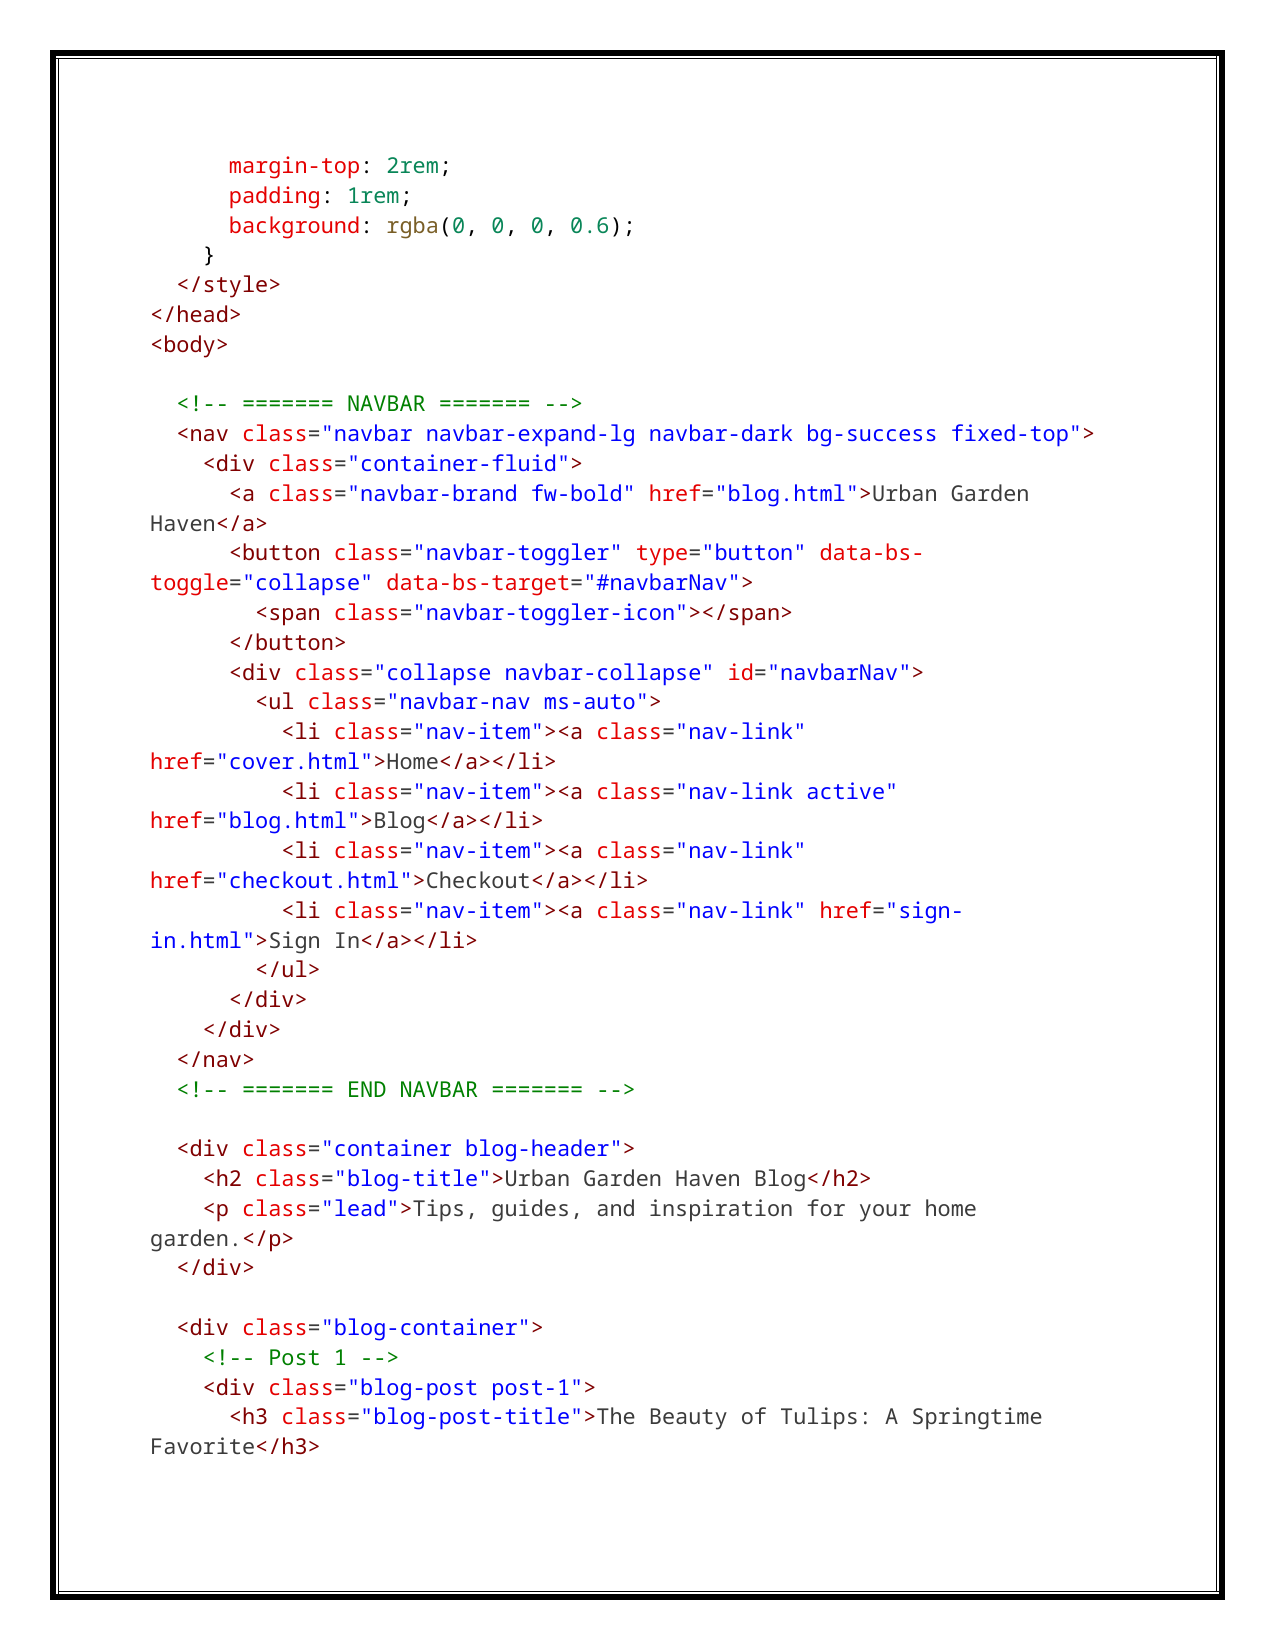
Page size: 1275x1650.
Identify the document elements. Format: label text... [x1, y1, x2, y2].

text </ul> [150, 954, 1125, 984]
text } [150, 239, 1125, 269]
text </button> [150, 627, 1125, 656]
text <div class="collapse navbar-collapse" id="navbarNav"> [150, 656, 1125, 686]
text <a class="navbar-brand fw-bold" href="blog.html">Urban Garden Haven</a> [150, 478, 1125, 537]
text margin-top: 2rem; [150, 150, 1125, 180]
text </div> [150, 984, 1125, 1014]
text <div class="blog-post post-1"> [150, 1371, 1125, 1401]
text <li class="nav-item"><a class="nav-link" href="cover.html">Home</a></li> [150, 716, 1125, 776]
text padding: 1rem; [150, 180, 1125, 209]
text </nav> [150, 1044, 1125, 1073]
text </head> [150, 299, 1125, 329]
text <!-- ======= NAVBAR ======= --> [150, 388, 1125, 418]
text </div> [150, 1252, 1125, 1282]
text background: rgba(0, 0, 0, 0.6); [150, 209, 1125, 239]
text <h3 class="blog-post-title">The Beauty of Tulips: A Springtime Favorite</h3> [150, 1401, 1125, 1461]
text <body> [150, 329, 1125, 358]
text <h2 class="blog-title">Urban Garden Haven Blog</h2> [150, 1163, 1125, 1193]
text <li class="nav-item"><a class="nav-link" href="sign-in.html">Sign In</a></li> [150, 895, 1125, 954]
text <p class="lead">Tips, guides, and inspiration for your home garden.</p> [150, 1193, 1125, 1252]
text <!-- ======= END NAVBAR ======= --> [150, 1073, 1125, 1103]
text <div class="blog-container"> [150, 1312, 1125, 1342]
text <!-- Post 1 --> [150, 1342, 1125, 1371]
text <ul class="navbar-nav ms-auto"> [150, 686, 1125, 716]
text <div class="container-fluid"> [150, 448, 1125, 478]
text <li class="nav-item"><a class="nav-link" href="checkout.html">Checkout</a></li> [150, 835, 1125, 895]
text <button class="navbar-toggler" type="button" data-bs-toggle="collapse" data-bs-target="#navbarNav"> [150, 537, 1125, 597]
text <li class="nav-item"><a class="nav-link active" href="blog.html">Blog</a></li> [150, 776, 1125, 835]
text <div class="container blog-header"> [150, 1133, 1125, 1163]
text <nav class="navbar navbar-expand-lg navbar-dark bg-success fixed-top"> [150, 418, 1125, 448]
text </style> [150, 269, 1125, 299]
text </div> [150, 1014, 1125, 1044]
text <span class="navbar-toggler-icon"></span> [150, 597, 1125, 627]
